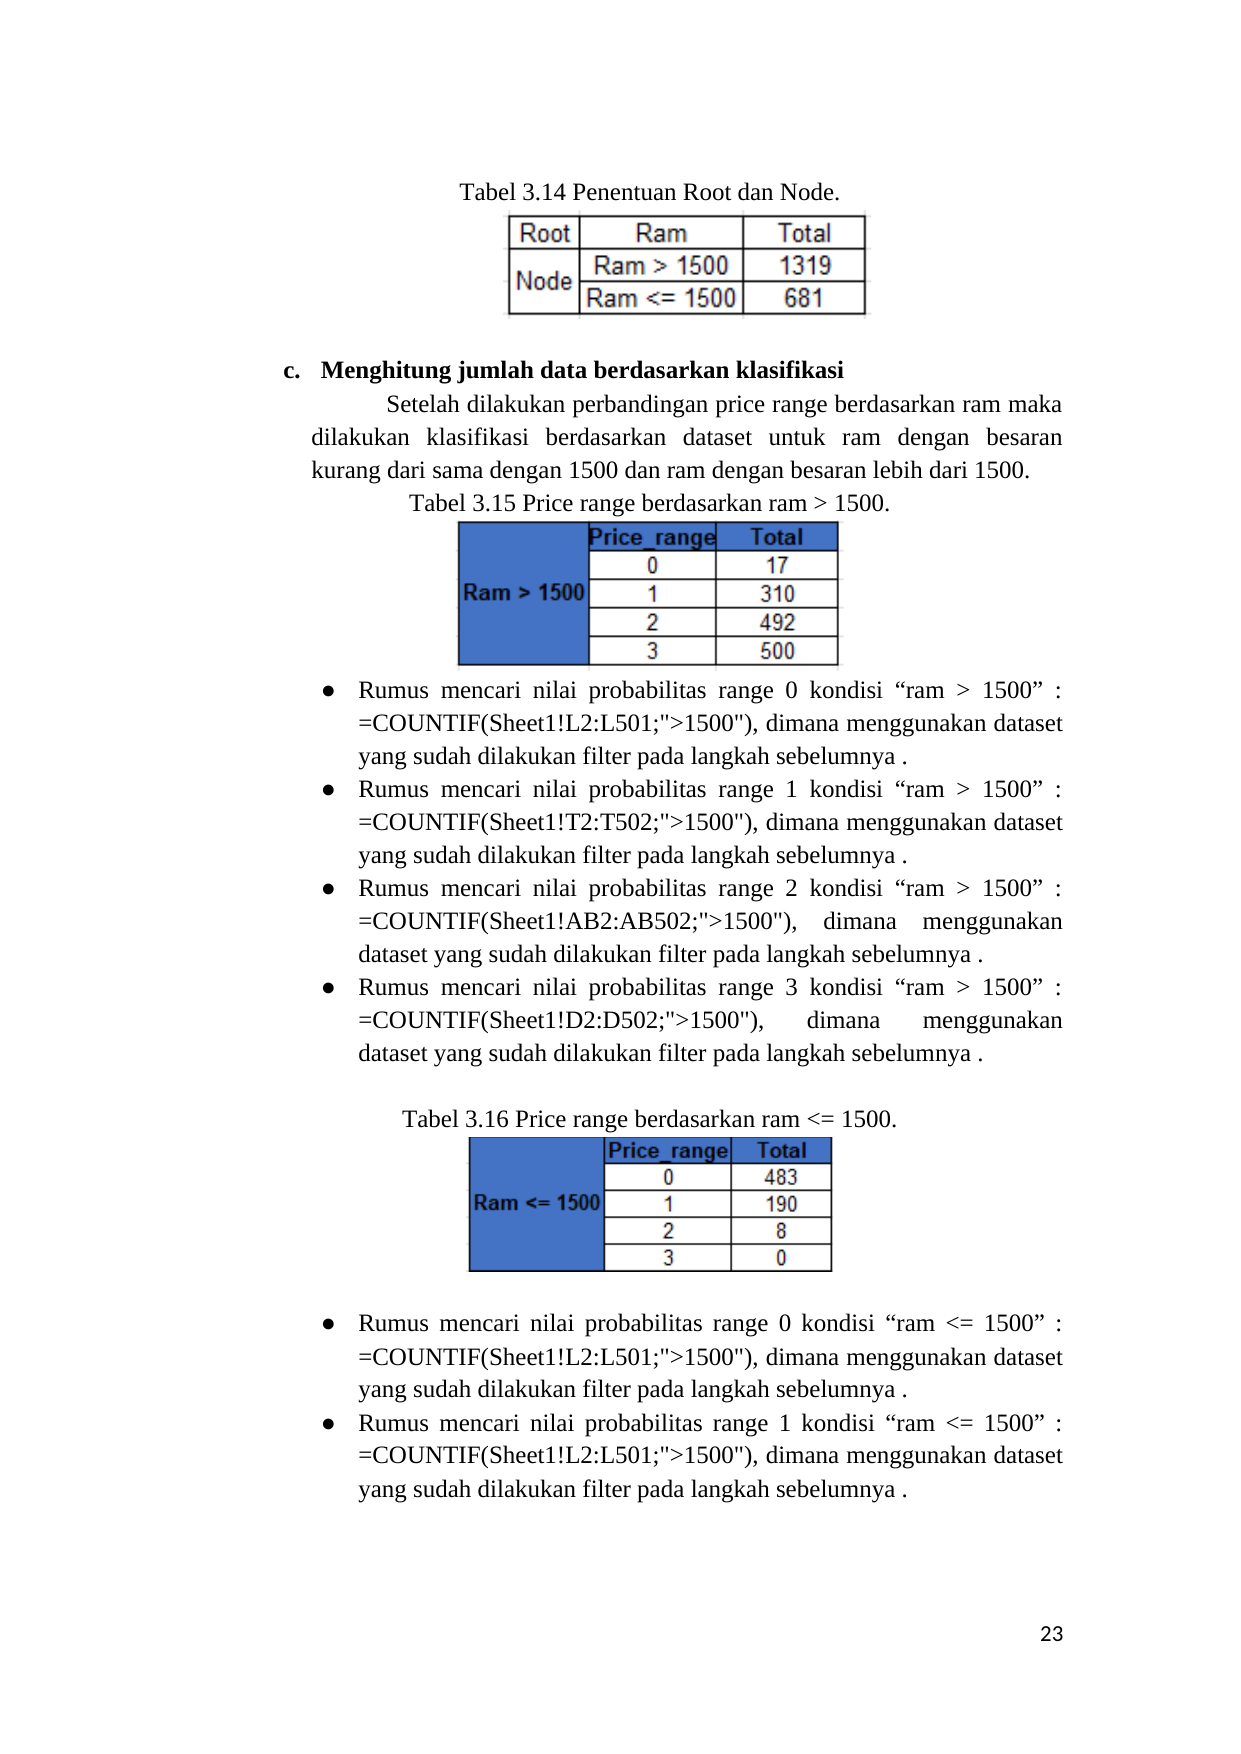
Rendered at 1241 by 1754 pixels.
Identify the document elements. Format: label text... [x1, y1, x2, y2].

list Rumus mencari nilai probabilitas range 1 kondisi “ram <= 1500” : =COUNTIF(Sheet1!L2:L501;">1500"), dimana menggunakan dataset yang sudah dilakukan filter pada langkah sebelumnya . [321, 1408, 1063, 1502]
text Tabel 3.15 Price range berdasarkan ram > 1500. [236, 488, 1063, 516]
list Rumus mencari nilai probabilitas range 0 kondisi “ram > 1500” : =COUNTIF(Sheet1!L2:L501;">1500"), dimana menggunakan dataset yang sudah dilakukan filter pada langkah sebelumnya . [321, 675, 1063, 769]
text Tabel 3.14 Penentuan Root dan Node. [236, 177, 1063, 206]
list Rumus mencari nilai probabilitas range 2 kondisi “ram > 1500” : =COUNTIF(Sheet1!AB2:AB502;">1500"), dimana menggunakan dataset yang sudah dilakukan filter pada langkah sebelumnya . [321, 873, 1063, 968]
picture [466, 1137, 834, 1272]
picture [455, 520, 844, 671]
list Rumus mencari nilai probabilitas range 3 kondisi “ram > 1500” : =COUNTIF(Sheet1!D2:D502;">1500"), dimana menggunakan dataset yang sudah dilakukan filter pada langkah sebelumnya . [321, 972, 1063, 1067]
list Menghitung jumlah data berdasarkan klasifikasi [283, 356, 1063, 384]
text Tabel 3.16 Price range berdasarkan ram <= 1500. [236, 1104, 1063, 1133]
picture [503, 210, 872, 319]
list Rumus mencari nilai probabilitas range 1 kondisi “ram > 1500” : =COUNTIF(Sheet1!T2:T502;">1500"), dimana menggunakan dataset yang sudah dilakukan filter pada langkah sebelumnya . [321, 774, 1063, 868]
list Rumus mencari nilai probabilitas range 0 kondisi “ram <= 1500” : =COUNTIF(Sheet1!L2:L501;">1500"), dimana menggunakan dataset yang sudah dilakukan filter pada langkah sebelumnya . [321, 1308, 1063, 1403]
text Setelah dilakukan perbandingan price range berdasarkan ram maka dilakukan klasifikasi berdasarkan dataset untuk ram dengan besaran kurang dari sama dengan 1500 dan ram dengan besaran lebih dari 1500. [311, 389, 1063, 483]
